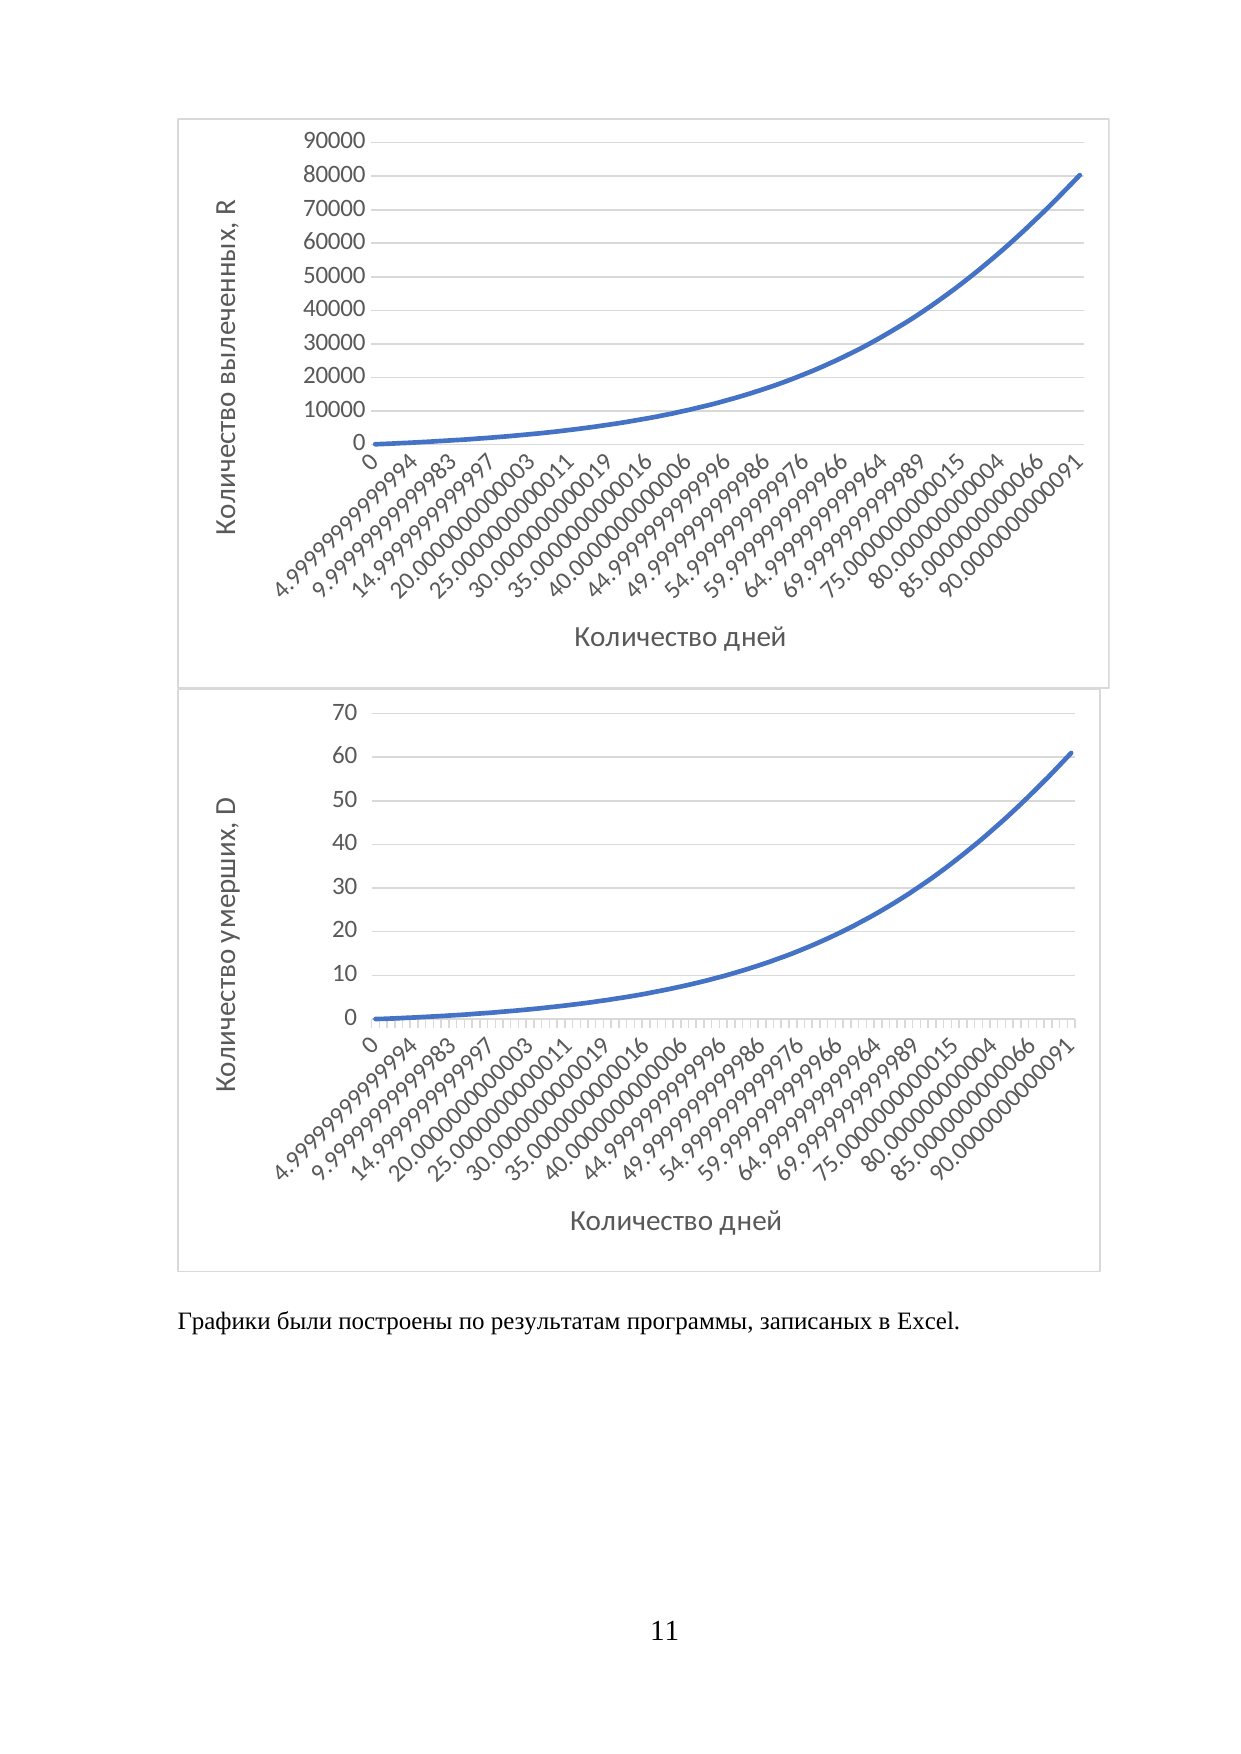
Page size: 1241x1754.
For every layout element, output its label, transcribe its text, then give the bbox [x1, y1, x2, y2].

text Графики были построены по результатам программы, записаных в Excel. [177, 1306, 1152, 1335]
